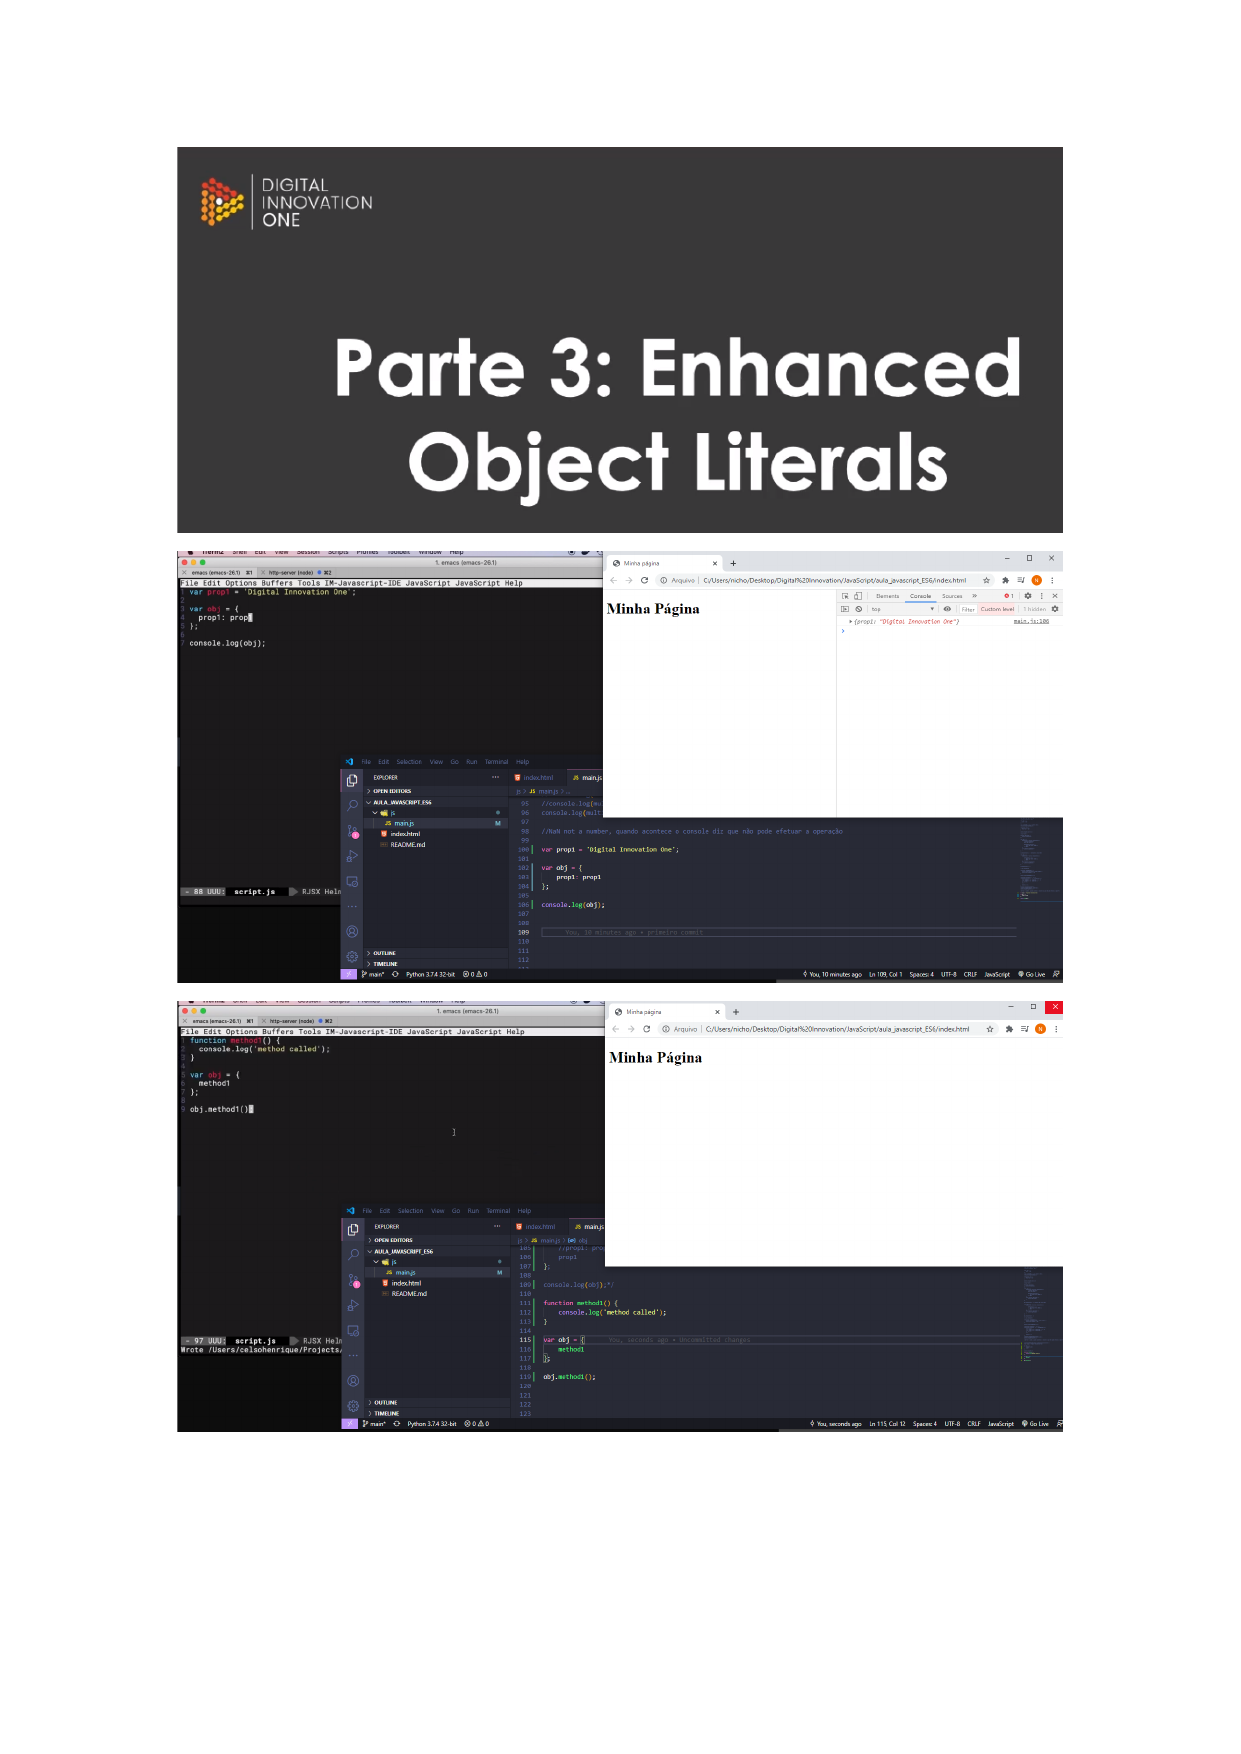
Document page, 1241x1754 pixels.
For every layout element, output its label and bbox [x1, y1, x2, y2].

picture [177, 551, 1063, 983]
picture [177, 147, 1063, 533]
picture [177, 1001, 1063, 1432]
